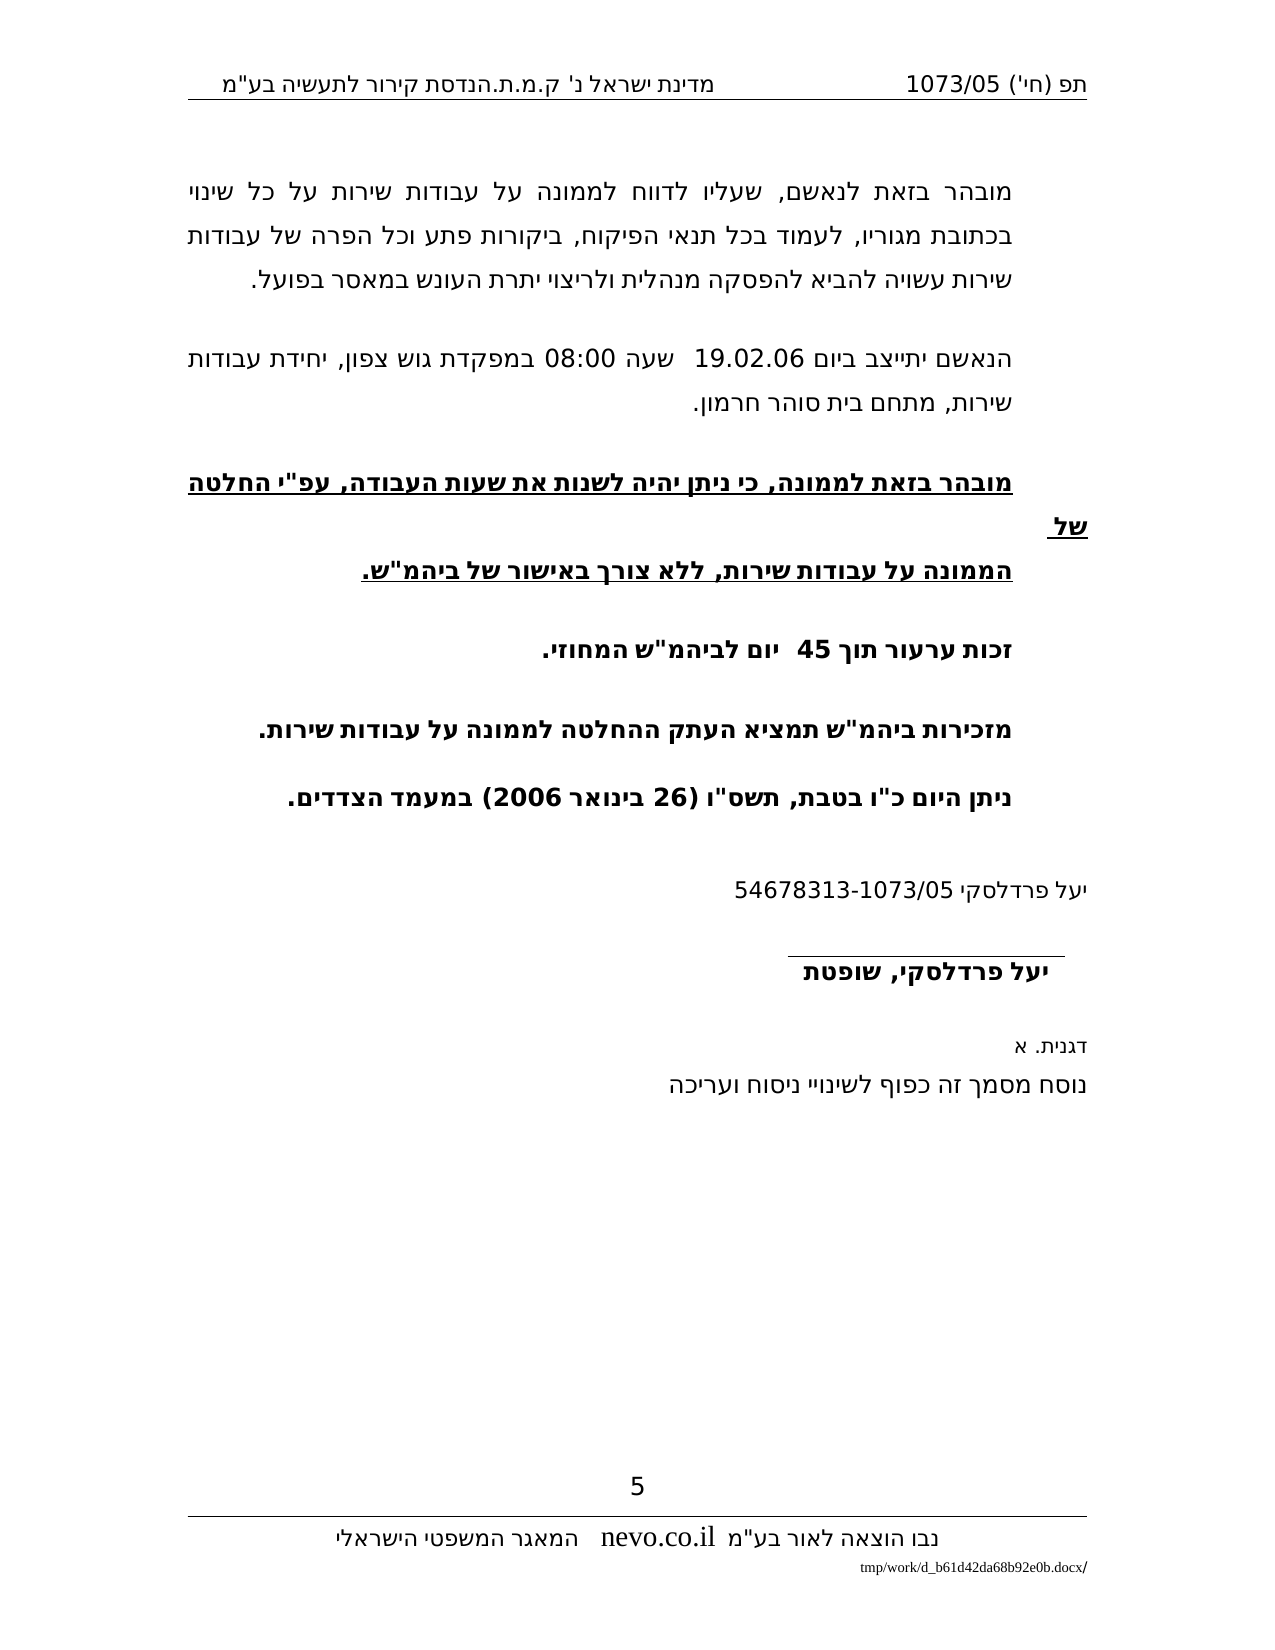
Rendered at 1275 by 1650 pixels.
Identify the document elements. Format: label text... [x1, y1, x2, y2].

text דגנית. א [187, 1034, 1087, 1058]
table_header יעל פרדלסקי, שופטת [788, 957, 1065, 998]
text נוסח מסמך זה כפוף לשינויי ניסוח ועריכה [187, 1070, 1087, 1099]
text זכות ערעור תוך 45 יום לביהמ"ש המחוזי. [187, 636, 1012, 665]
text ניתן היום כ"ו בטבת, תשס"ו (26 בינואר 2006) במעמד הצדדים. [187, 783, 1087, 812]
text מובהר בזאת לממונה, כי ניתן יהיה לשנות את שעות העבודה, עפ"י החלטה של [187, 468, 1087, 541]
text מובהר בזאת לנאשם, שעליו לדווח לממונה על עבודות שירות על כל שינוי בכתובת מגוריו, לעמוד בכל תנאי הפיקוח, ביקורות פתע וכל הפרה של עבודות שירות עשויה להביא להפסקה מנהלית ולריצוי יתרת העונש במאסר בפועל. [187, 177, 1012, 294]
text יעל פרדלסקי 54678313-1073/05 [187, 877, 1087, 904]
text הממונה על עבודות שירות, ללא צורך באישור של ביהמ"ש. [187, 556, 1012, 585]
text מזכירות ביהמ"ש תמציא העתק ההחלטה לממונה על עבודות שירות. [187, 716, 1087, 745]
text הנאשם יתייצב ביום 19.02.06 שעה 08:00 במפקדת גוש צפון, יחידת עבודות שירות, מתחם בית סוהר חרמון. [187, 345, 1012, 418]
